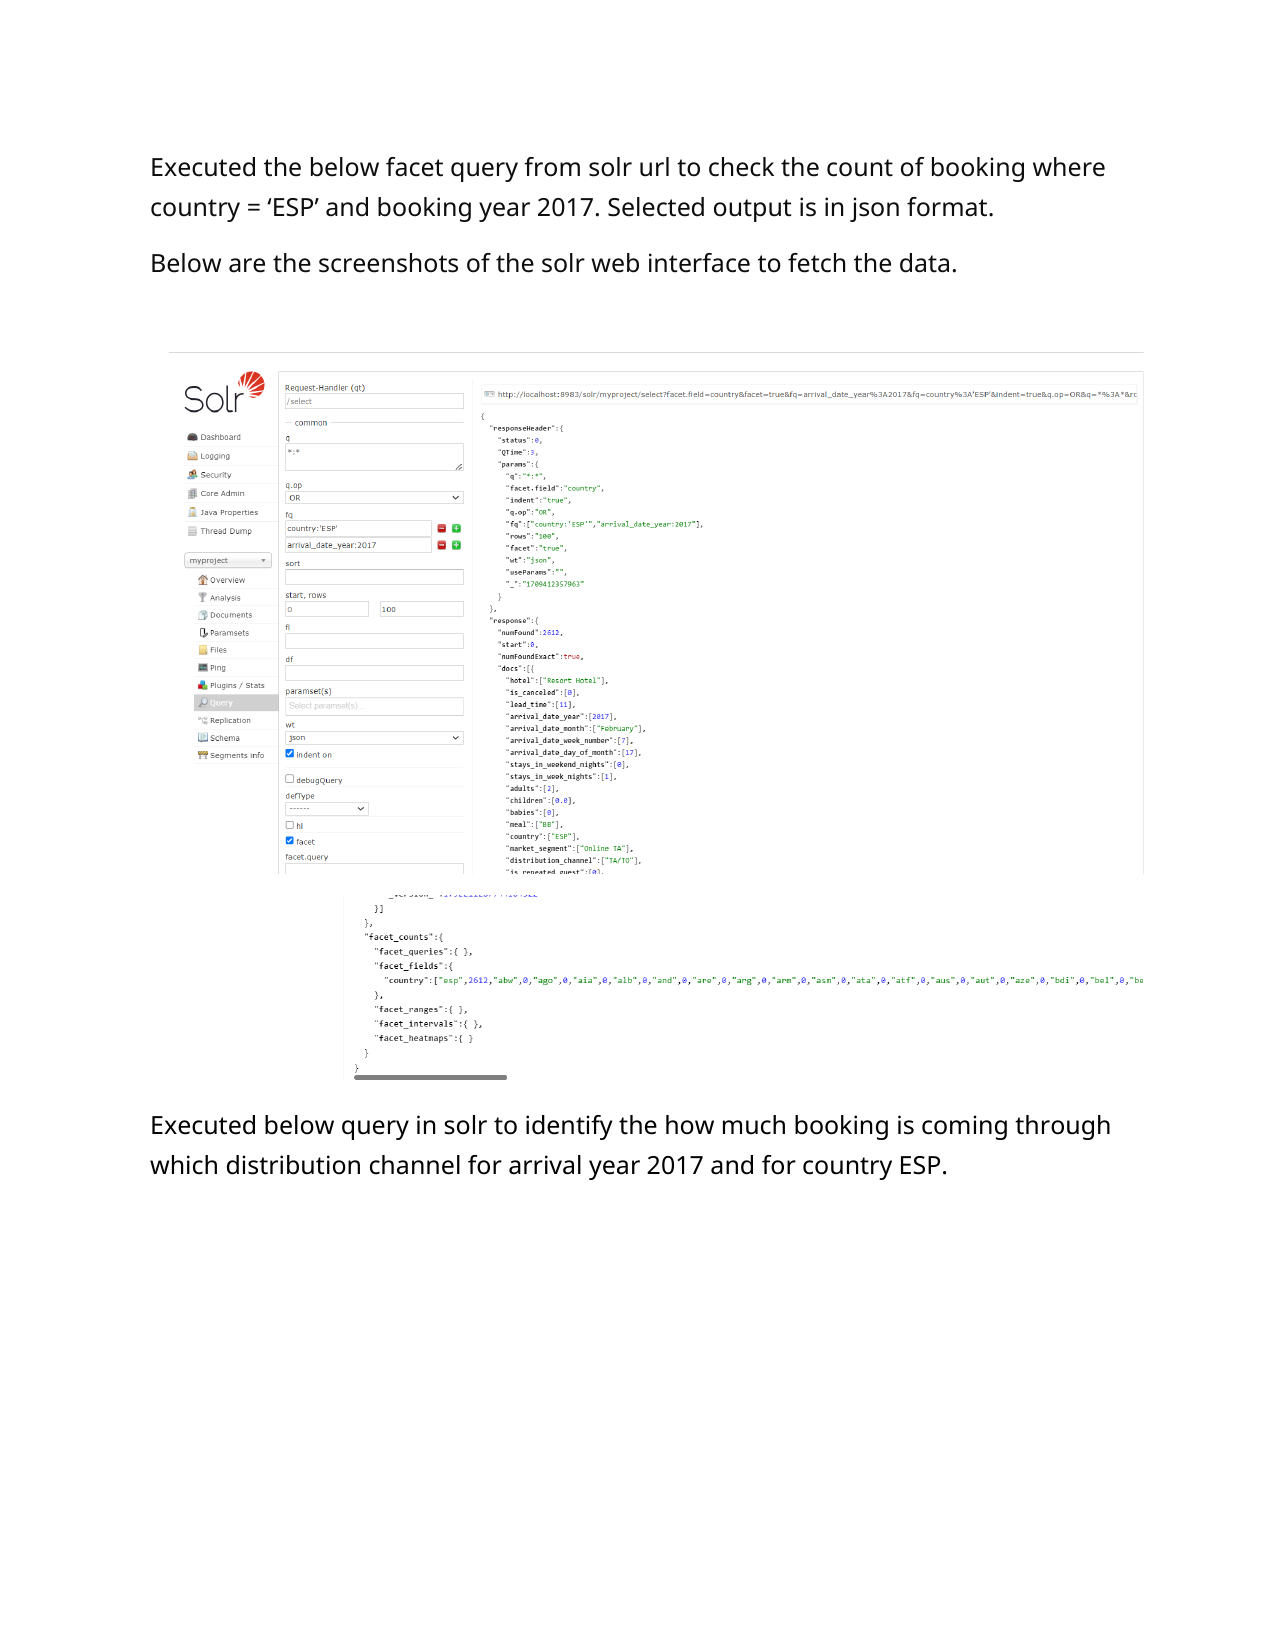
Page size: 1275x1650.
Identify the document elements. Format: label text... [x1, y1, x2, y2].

text Executed the below facet query from solr url to check the count of booking where country = ‘ESP’ and booking year 2017. Selected output is in json format. [150, 150, 1125, 223]
text Executed below query in solr to identify the how much booking is coming through which distribution channel for arrival year 2017 and for country ESP. [150, 1108, 1125, 1182]
text Below are the screenshots of the solr web interface to fetch the data. [150, 246, 1125, 280]
